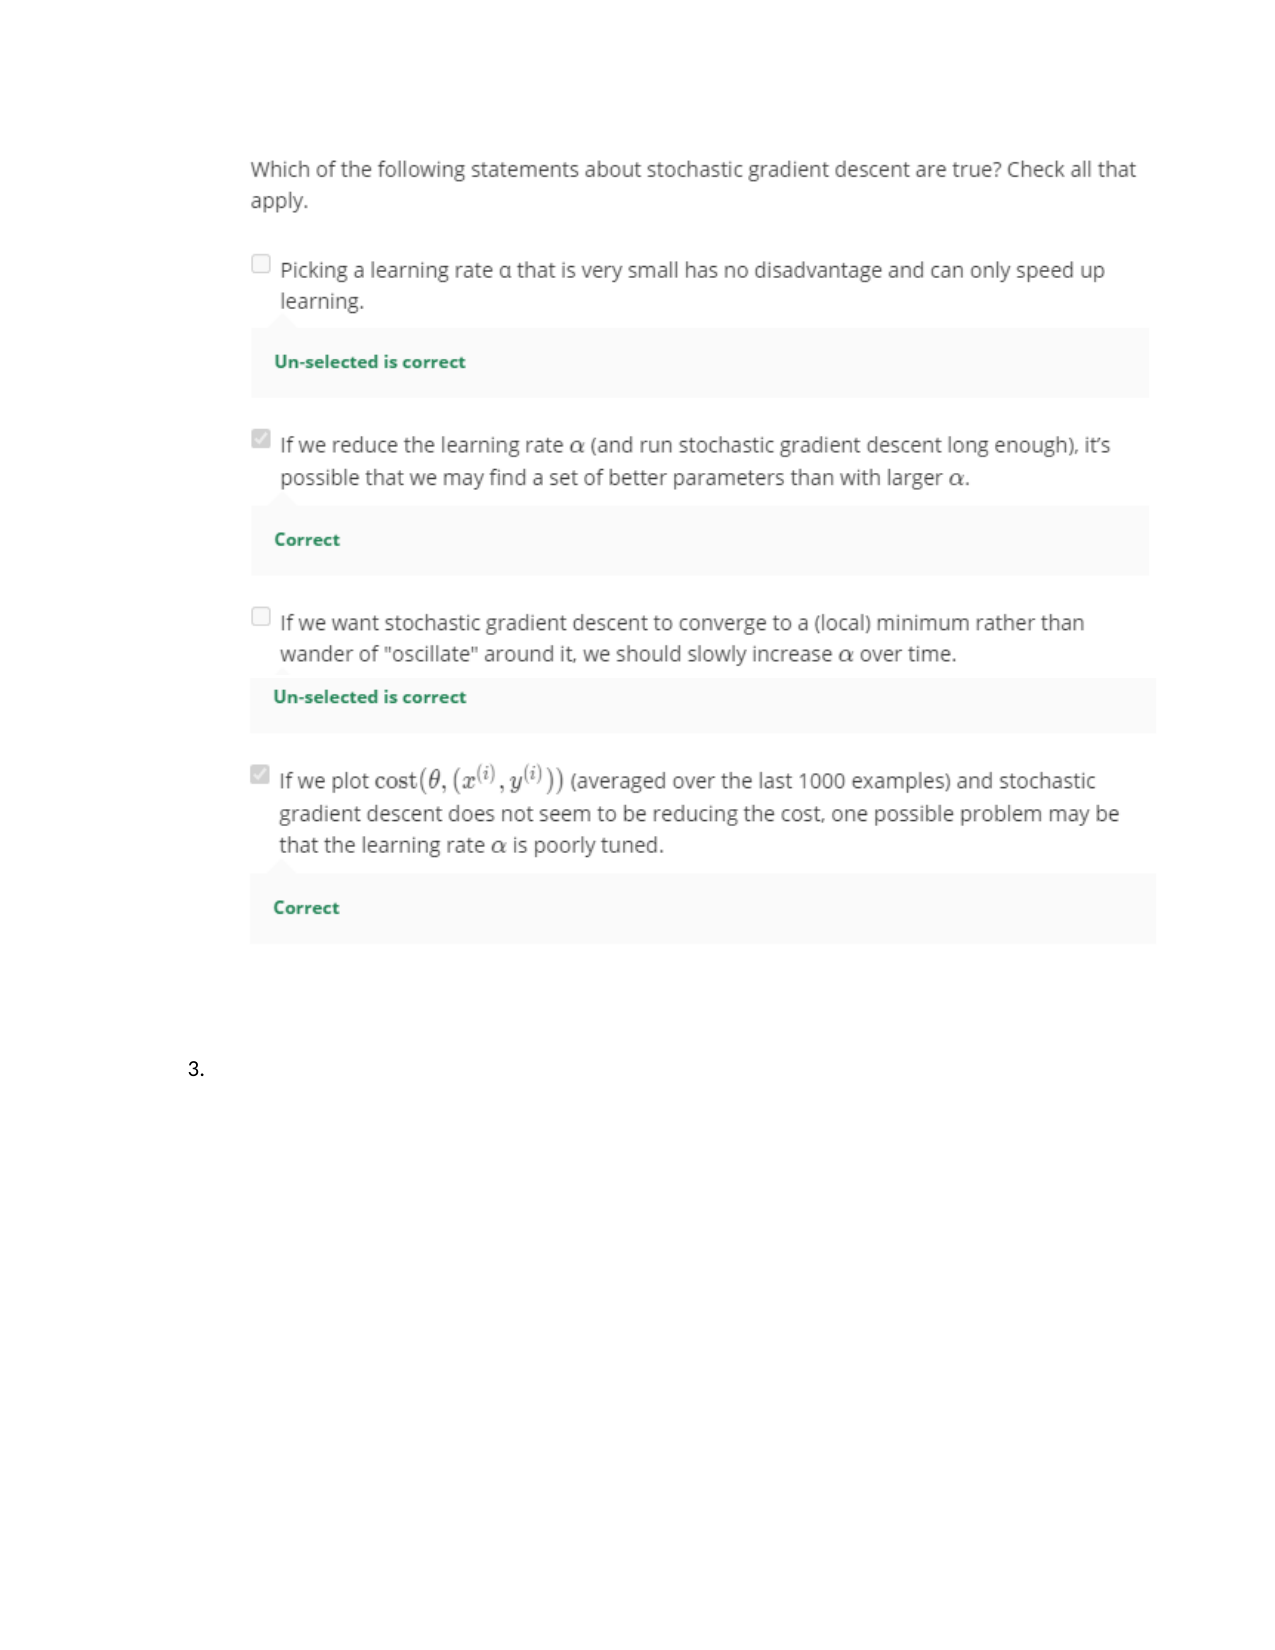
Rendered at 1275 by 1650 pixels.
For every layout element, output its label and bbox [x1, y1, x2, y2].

picture [225, 150, 1200, 675]
picture [225, 678, 1200, 986]
